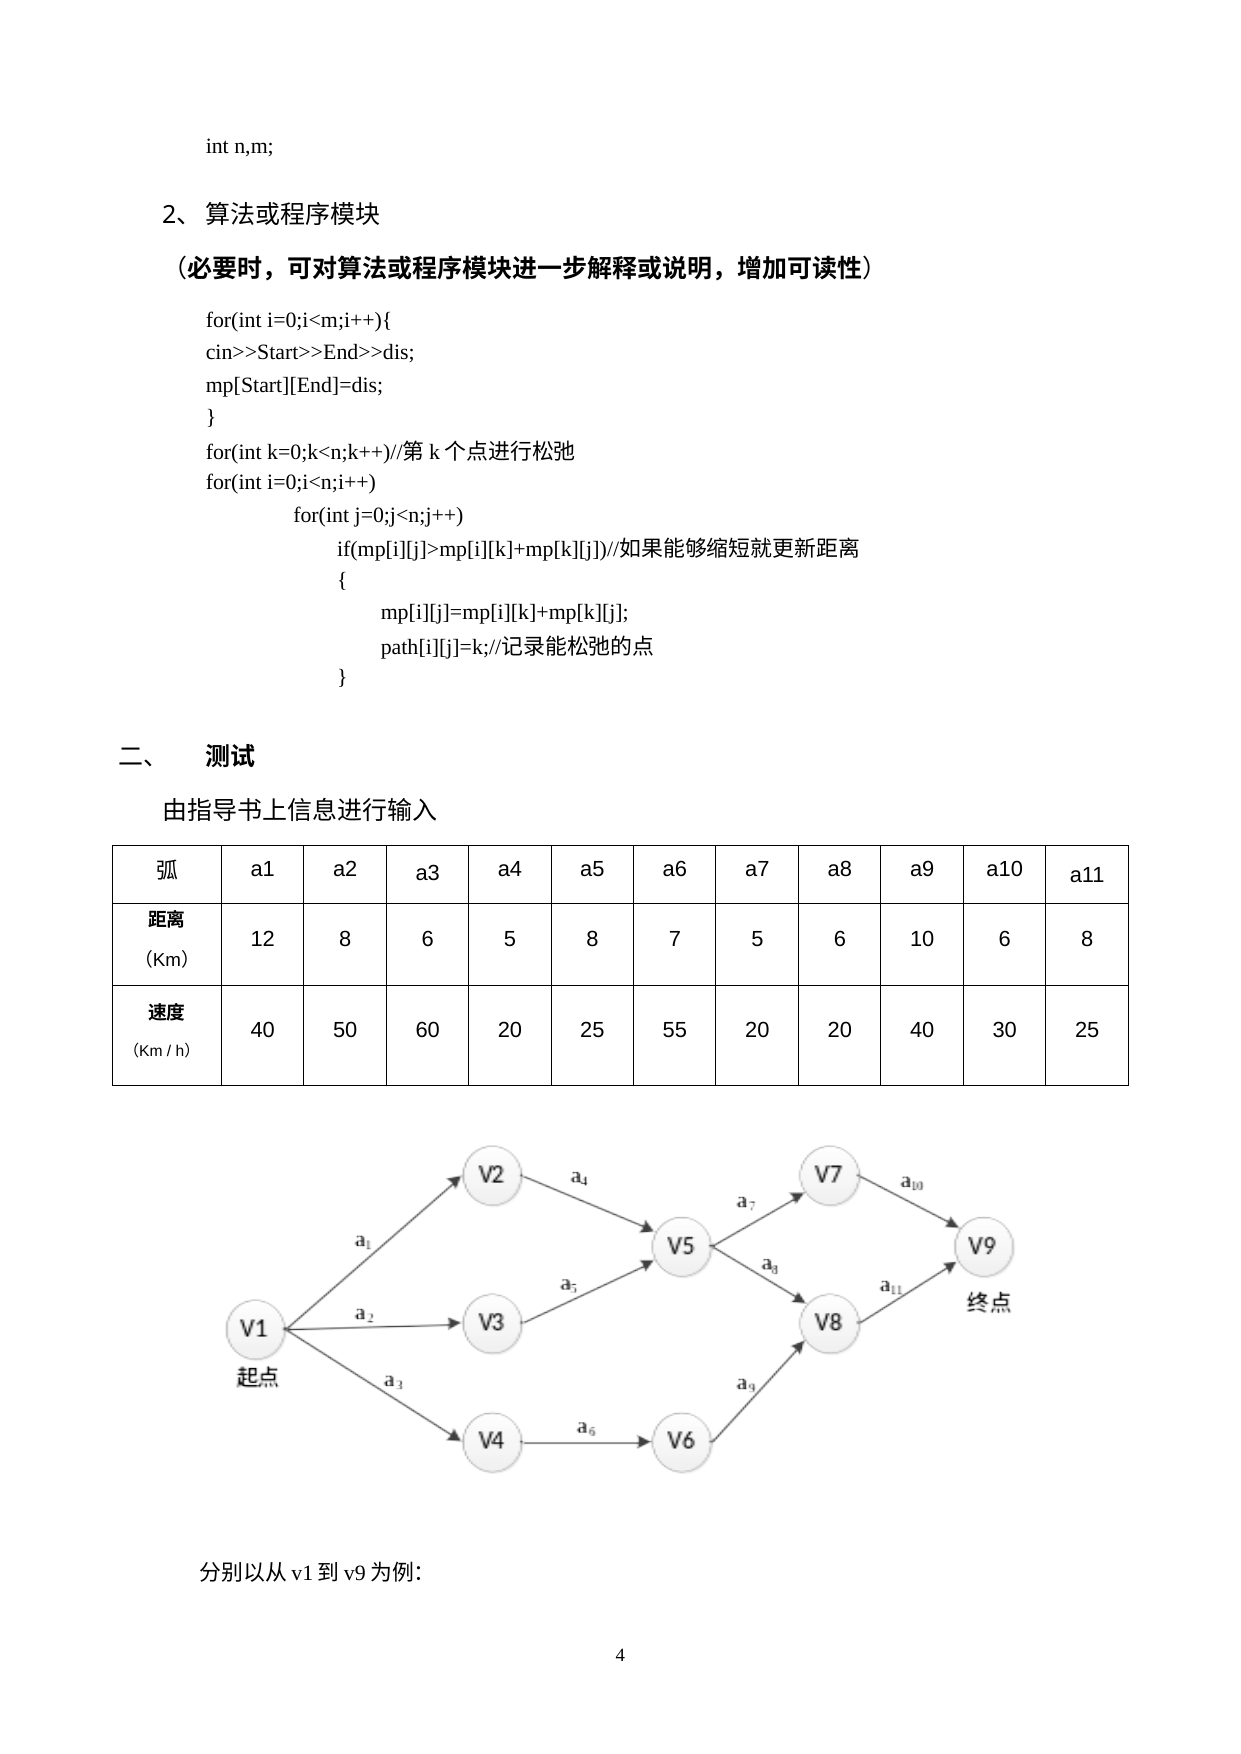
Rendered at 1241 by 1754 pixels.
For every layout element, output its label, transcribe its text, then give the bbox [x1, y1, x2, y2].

text （必要时，可对算法或程序模块进一步解释或说明，增加可读性） [162, 249, 1122, 285]
table_cell 40 [881, 986, 963, 1085]
table_header a5 [552, 846, 633, 903]
table_cell 20 [469, 986, 551, 1085]
table_header a9 [881, 846, 963, 903]
text int n,m; [162, 129, 1122, 162]
table_header a2 [304, 846, 386, 903]
table_header a7 [716, 846, 798, 903]
table_cell 20 [799, 986, 880, 1085]
table_cell 8 [1046, 904, 1128, 985]
table_cell 距离 （Km） [113, 904, 221, 985]
table_cell 25 [1046, 986, 1128, 1085]
table_header a10 [964, 846, 1045, 903]
table_cell 30 [964, 986, 1045, 1085]
text } [162, 661, 1122, 693]
table_cell 6 [964, 904, 1045, 985]
table_cell 50 [304, 986, 386, 1085]
text cin>>Start>>End>>dis; [162, 336, 1122, 368]
text path[i][j]=k;//记录能松弛的点 [162, 628, 1122, 661]
table_header a1 [222, 846, 303, 903]
table_cell 12 [222, 904, 303, 985]
table_cell 25 [552, 986, 633, 1085]
text } [162, 401, 1122, 433]
list 测试 [118, 736, 1122, 773]
text if(mp[i][j]>mp[i][k]+mp[k][j])//如果能够缩短就更新距离 [162, 531, 1122, 563]
text { [162, 563, 1122, 596]
table_cell 5 [469, 904, 551, 985]
list 算法或程序模块 [162, 194, 1122, 231]
table_header 弧 [113, 846, 221, 903]
text for(int i=0;i<m;i++){ [162, 303, 1122, 336]
text 由指导书上信息进行输入 [162, 791, 1122, 827]
table_cell 6 [387, 904, 468, 985]
text for(int j=0;j<n;j++) [162, 498, 1122, 531]
table_header a11 [1046, 846, 1128, 903]
table_header a6 [634, 846, 715, 903]
table_cell 40 [222, 986, 303, 1085]
text for(int i=0;i<n;i++) [162, 466, 1122, 498]
table_cell 7 [634, 904, 715, 985]
text 分别以从v1到v9为例： [199, 1555, 1122, 1587]
table_cell 55 [634, 986, 715, 1085]
table_cell 5 [716, 904, 798, 985]
text mp[i][j]=mp[i][k]+mp[k][j]; [162, 596, 1122, 628]
text mp[Start][End]=dis; [162, 368, 1122, 401]
table_cell 60 [387, 986, 468, 1085]
table_cell 10 [881, 904, 963, 985]
table_header a8 [799, 846, 880, 903]
table_cell 8 [304, 904, 386, 985]
table_cell 20 [716, 986, 798, 1085]
table_cell 速度 （Km / h） [113, 986, 221, 1085]
table_header a3 [387, 846, 468, 903]
table_cell 8 [552, 904, 633, 985]
table_header a4 [469, 846, 551, 903]
table_cell 6 [799, 904, 880, 985]
text for(int k=0;k<n;k++)//第k个点进行松弛 [162, 433, 1122, 466]
